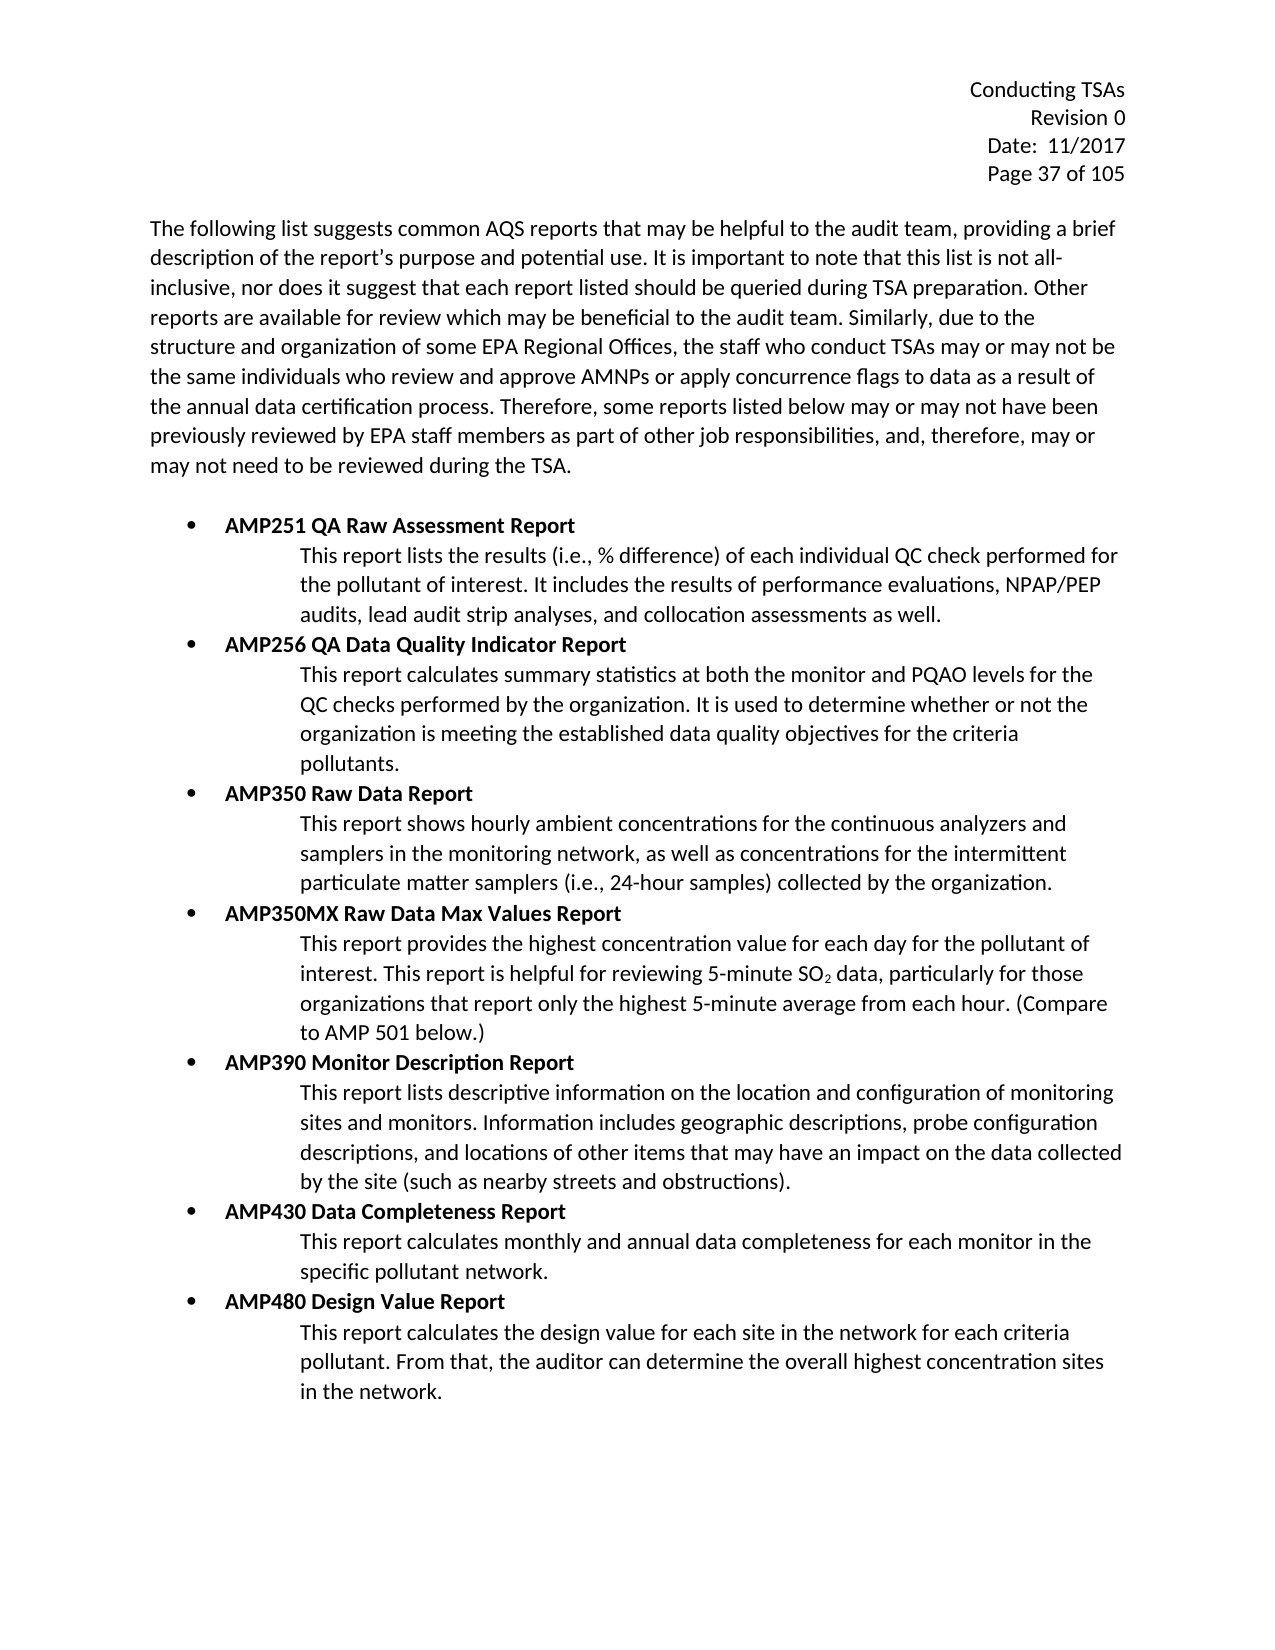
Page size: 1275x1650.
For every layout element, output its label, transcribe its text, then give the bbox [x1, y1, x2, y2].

text This report provides the highest concentration value for each day for the pollutant of interest. This report is helpful for reviewing 5-minute SO2 data, particularly for those organizations that report only the highest 5-minute average from each hour. (Compare to AMP 501 below.) [300, 929, 1111, 1046]
subtitle AMP480 Design Value Report [187, 1287, 1187, 1316]
text This report calculates summary statistics at both the monitor and PQAO levels for the QC checks performed by the organization. It is used to determine whether or not the organization is meeting the established data quality objectives for the criteria pollutants. [300, 660, 1097, 777]
subtitle AMP350MX Raw Data Max Values Report [187, 898, 1187, 927]
text This report lists the results (i.e., % difference) of each individual QC check performed for the pollutant of interest. It includes the results of performance evaluations, NPAP/PEP audits, lead audit strip analyses, and collocation assessments as well. [300, 541, 1122, 628]
text This report shows hourly ambient concentrations for the continuous analyzers and samplers in the monitoring network, as well as concentrations for the intermittent particulate matter samplers (i.e., 24-hour samples) collected by the organization. [300, 809, 1068, 896]
subtitle AMP251 QA Raw Assessment Report [187, 511, 1187, 539]
text The following list suggests common AQS reports that may be helpful to the audit team, providing a brief description of the report’s purpose and potential use. It is important to note that this list is not all- inclusive, nor does it suggest that each report listed should be queried during TSA preparation. Other reports are available for review which may be beneficial to the audit team. Similarly, due to the structure and organization of some EPA Regional Offices, the staff who conduct TSAs may or may not be the same individuals who review and approve AMNPs or apply concurrence flags to data as a result of the annual data certification process. Therefore, some reports listed below may or may not have been previously reviewed by EPA staff members as part of other job responsibilities, and, therefore, may or may not need to be reviewed during the TSA. [150, 214, 1121, 479]
subtitle AMP430 Data Completeness Report [187, 1197, 1187, 1225]
text This report calculates the design value for each site in the network for each criteria pollutant. From that, the auditor can determine the overall highest concentration sites in the network. [300, 1318, 1108, 1405]
subtitle AMP256 QA Data Quality Indicator Report [187, 630, 1187, 658]
text This report calculates monthly and annual data completeness for each monitor in the specific pollutant network. [300, 1227, 1095, 1285]
subtitle AMP390 Monitor Description Report [187, 1048, 1187, 1076]
text This report lists descriptive information on the location and configuration of monitoring sites and monitors. Information includes geographic descriptions, probe configuration descriptions, and locations of other items that may have an impact on the data collected by the site (such as nearby streets and obstructions). [300, 1078, 1126, 1195]
subtitle AMP350 Raw Data Report [187, 779, 1187, 807]
